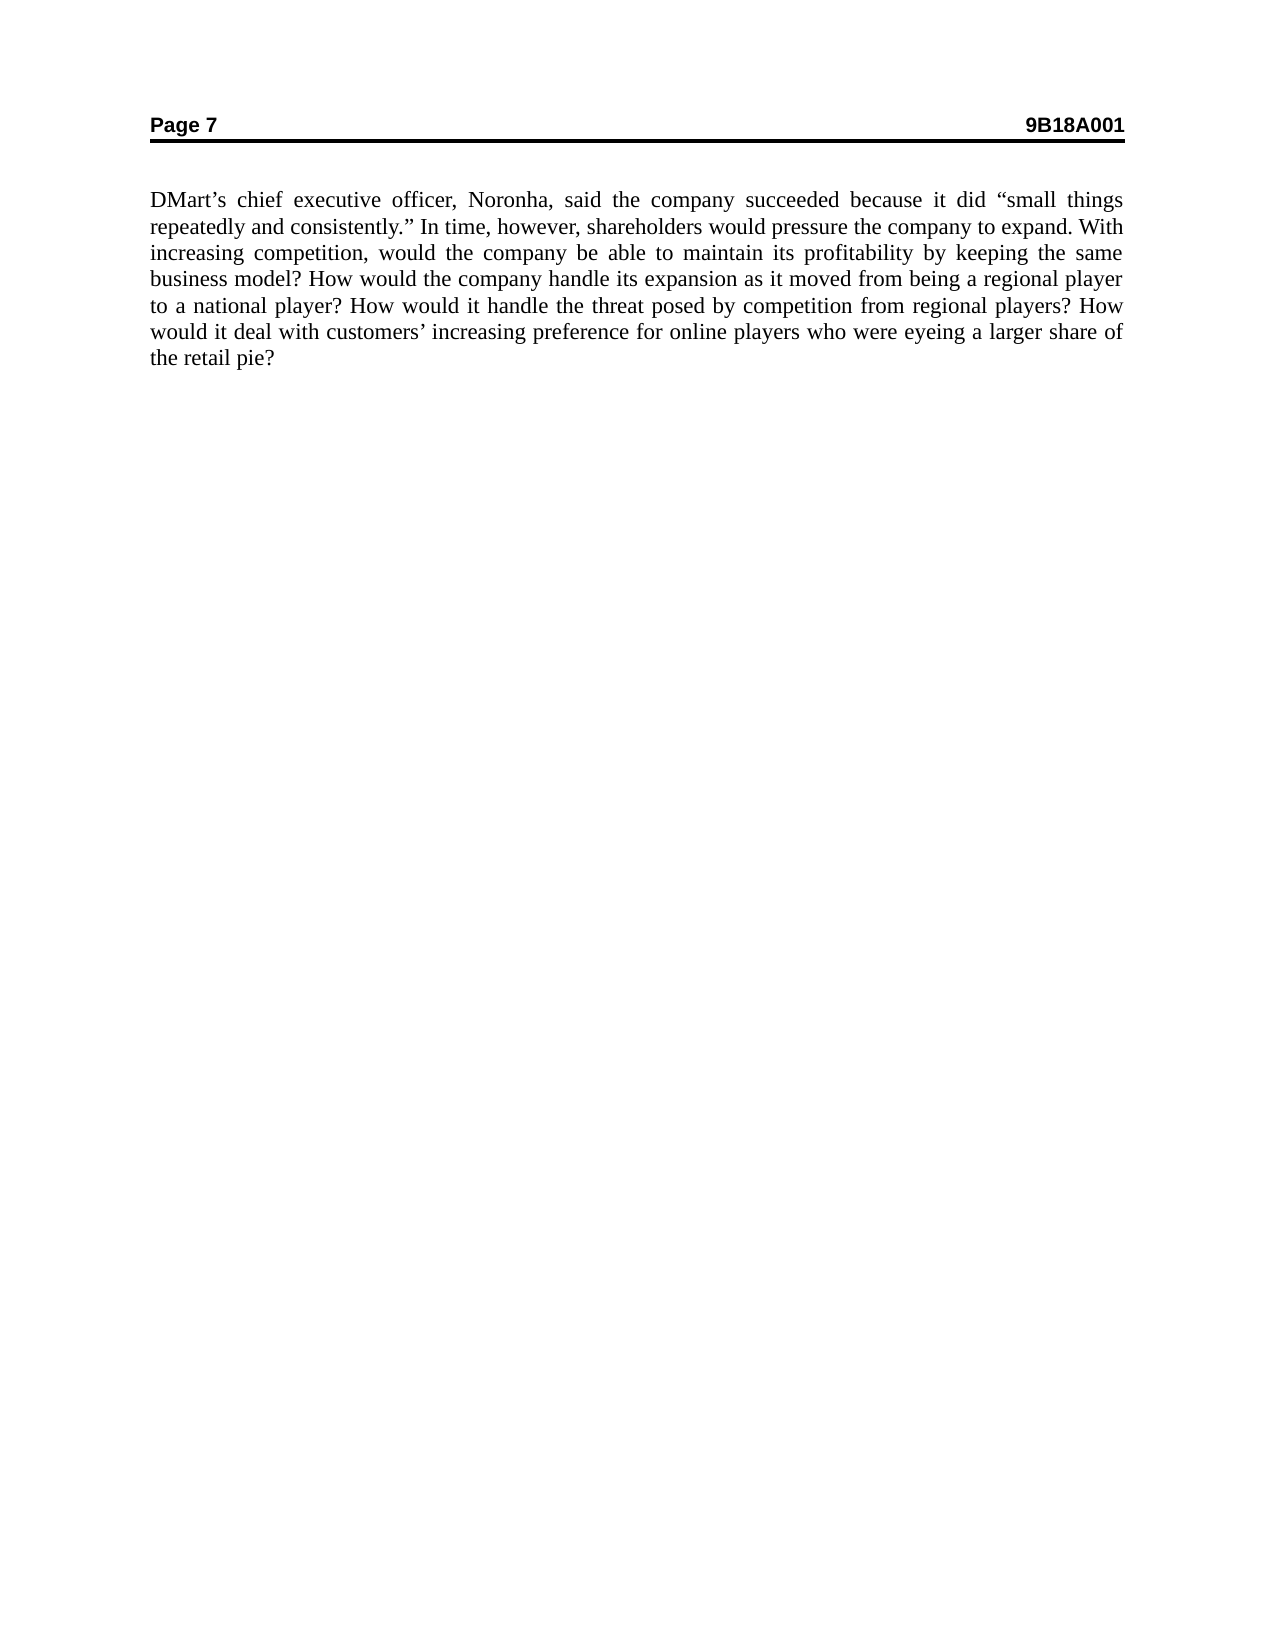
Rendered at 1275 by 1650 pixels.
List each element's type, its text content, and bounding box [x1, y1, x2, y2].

text DMart’s chief executive officer, Noronha, said the company succeeded because it did “small things repeatedly and consistently.” In time, however, shareholders would pressure the company to expand. With increasing competition, would the company be able to maintain its profitability by keeping the same business model? How would the company handle its expansion as it moved from being a regional player to a national player? How would it handle the threat posed by competition from regional players? How would it deal with customers’ increasing preference for online players who were eyeing a larger share of the retail pie? [150, 186, 1125, 371]
